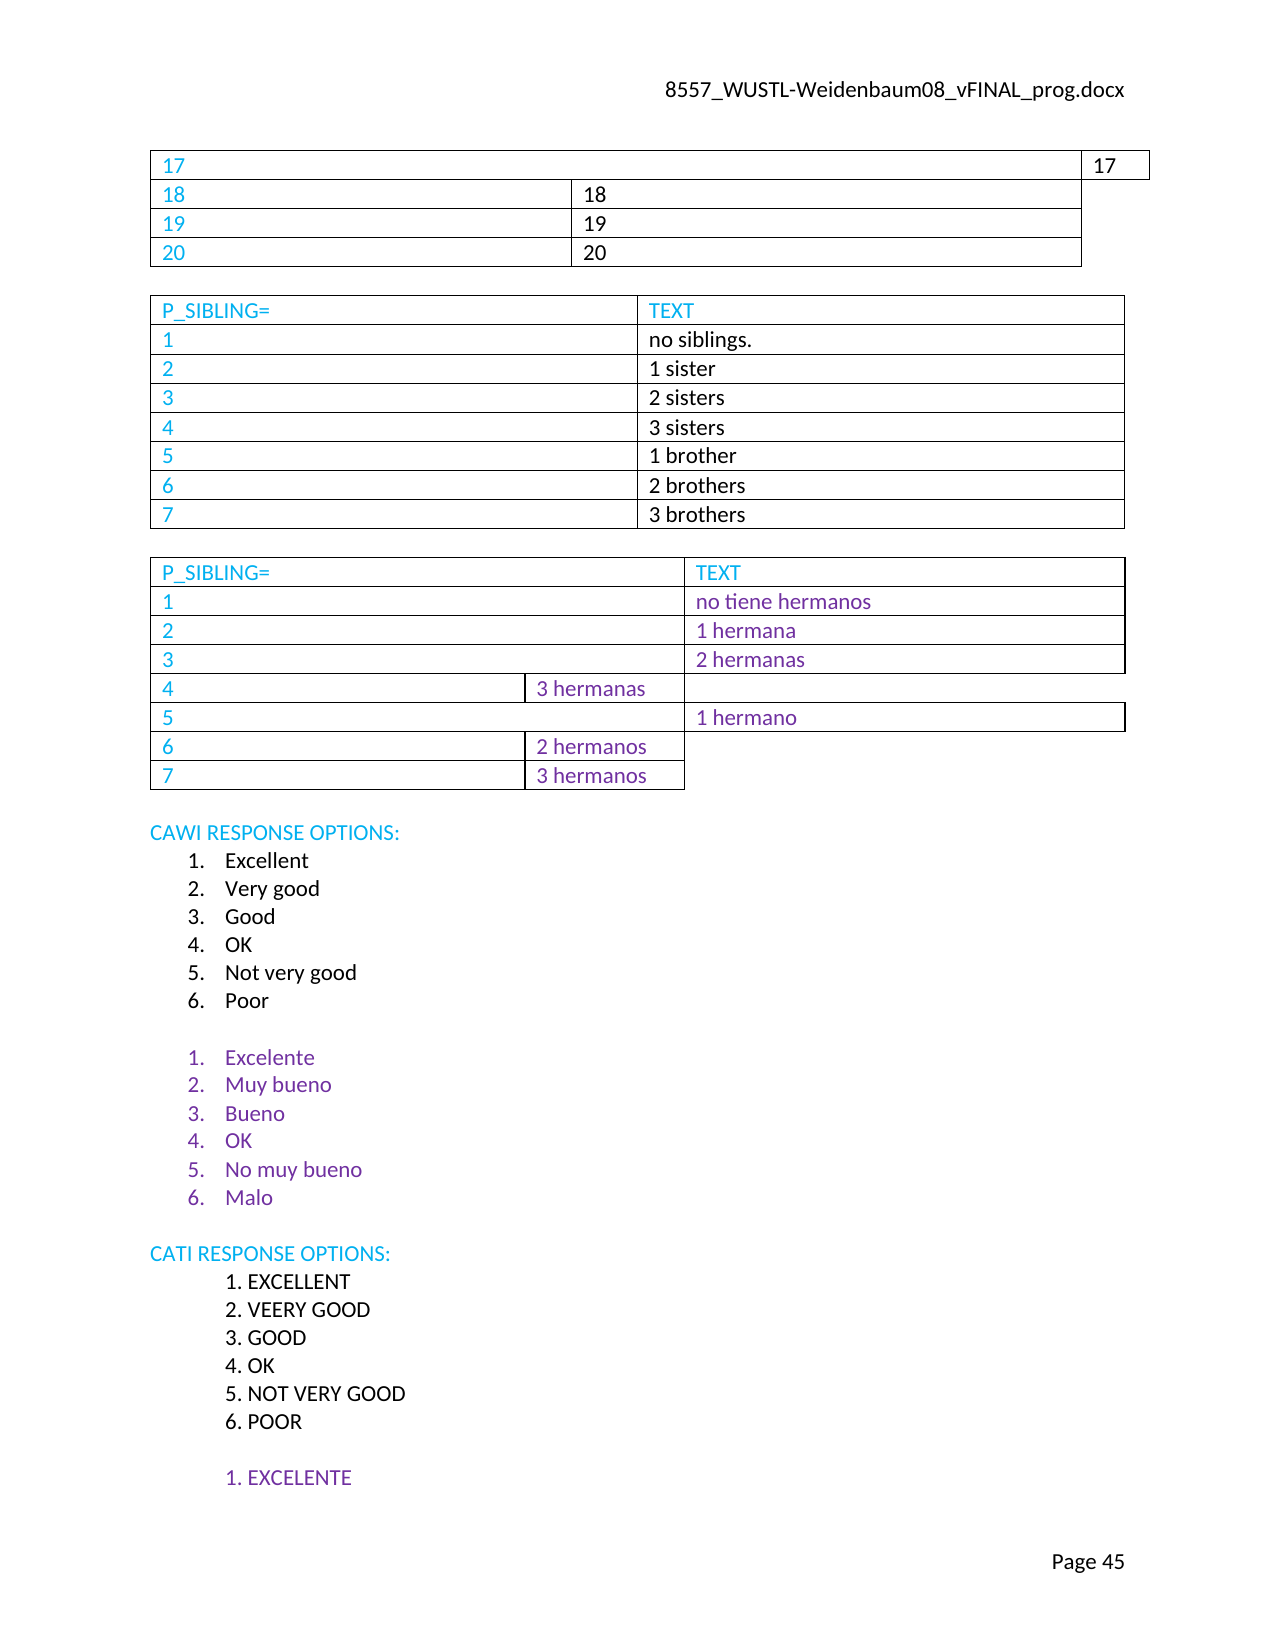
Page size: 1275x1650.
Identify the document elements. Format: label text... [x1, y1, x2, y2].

list Excelente [187, 1043, 1125, 1071]
table_header P_SIBLING= [151, 296, 637, 324]
table_cell 7 [151, 761, 524, 789]
table_cell 17 [1082, 151, 1149, 179]
table_cell 3 hermanas [526, 674, 684, 702]
table_cell 1 [151, 587, 684, 615]
text 1. EXCELLENT [225, 1267, 1125, 1295]
table_cell 18 [572, 180, 1081, 208]
table_cell 2 [151, 616, 684, 644]
table_cell no tiene hermanos [685, 587, 1124, 615]
table_cell 3 [151, 645, 684, 673]
table_cell no siblings. [638, 325, 1124, 353]
list Very good [187, 874, 1125, 902]
table_cell 2 brothers [638, 471, 1124, 499]
table_cell 1 sister [638, 355, 1124, 382]
table_cell 6 [151, 732, 524, 760]
table_header TEXT [685, 558, 1124, 586]
table_cell 2 sisters [638, 384, 1124, 412]
table_cell 2 hermanas [685, 645, 1124, 673]
table_cell 20 [572, 238, 1081, 266]
text CAWI RESPONSE OPTIONS: [150, 818, 1125, 846]
table_cell 1 brother [638, 442, 1124, 470]
table_cell 3 hermanos [526, 761, 684, 789]
table_cell 4 [151, 413, 637, 441]
list Bueno [187, 1099, 1125, 1127]
list Good [187, 902, 1125, 931]
table_header TEXT [638, 296, 1124, 324]
list Malo [187, 1183, 1125, 1211]
list Not very good [187, 958, 1125, 987]
list Muy bueno [187, 1071, 1125, 1099]
table_cell 3 [151, 384, 637, 412]
table_cell 5 [151, 703, 684, 731]
text 5. NOT VERY GOOD [225, 1379, 1125, 1407]
table_cell 3 brothers [638, 500, 1124, 528]
table_cell 17 [151, 151, 1081, 179]
table_cell 7 [151, 500, 637, 528]
table_cell 2 [151, 355, 637, 382]
table_cell 19 [151, 209, 571, 237]
list Poor [187, 987, 1125, 1014]
text 3. GOOD [225, 1323, 1125, 1351]
list Excellent [187, 846, 1125, 874]
table_cell 1 hermana [685, 616, 1124, 644]
table_cell 4 [151, 674, 524, 702]
list No muy bueno [187, 1155, 1125, 1183]
table_cell 19 [572, 209, 1081, 237]
text 1. EXCELENTE [225, 1463, 1125, 1491]
text 4. OK [225, 1351, 1125, 1379]
text 6. POOR [225, 1407, 1125, 1435]
list OK [187, 1127, 1125, 1155]
table_cell 5 [151, 442, 637, 470]
table_cell 1 hermano [685, 703, 1124, 731]
table_cell 20 [151, 238, 571, 266]
text 2. VEERY GOOD [225, 1295, 1125, 1323]
table_cell 3 sisters [638, 413, 1124, 441]
text CATI RESPONSE OPTIONS: [150, 1239, 1125, 1267]
list OK [187, 931, 1125, 958]
table_cell 1 [151, 325, 637, 353]
table_header P_SIBLING= [151, 558, 684, 586]
table_cell 18 [151, 180, 571, 208]
table_cell 6 [151, 471, 637, 499]
table_cell 2 hermanos [526, 732, 684, 760]
